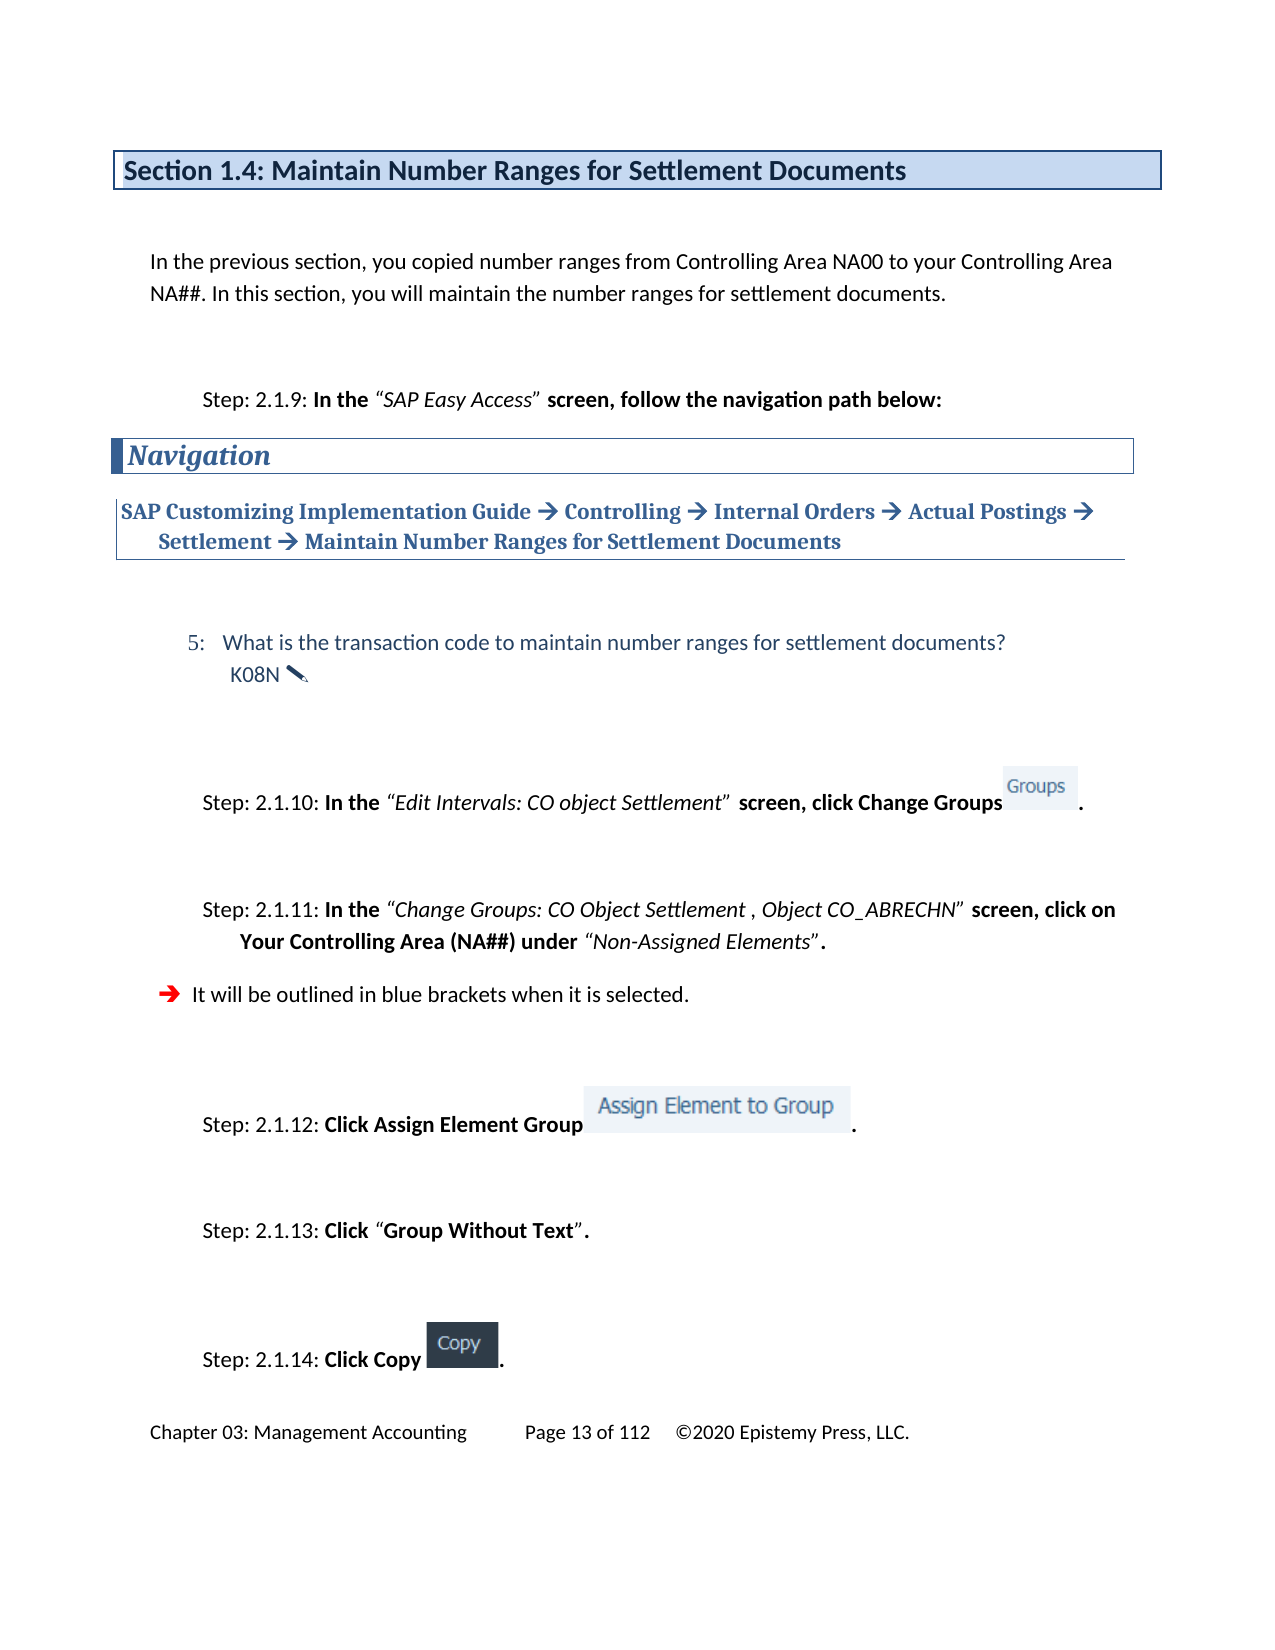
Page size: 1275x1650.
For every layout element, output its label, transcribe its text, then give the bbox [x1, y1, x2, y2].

text In the “Edit Intervals: CO object Settlement” screen, click Change Groups. [202, 766, 1125, 816]
text Navigation [123, 439, 1133, 473]
picture [426, 1322, 499, 1368]
text Click “Group Without Text”. [202, 1217, 1125, 1245]
picture [1002, 766, 1078, 810]
text It will be outlined in blue brackets when it is selected. [157, 980, 1125, 1008]
text Maintain Number Ranges for Settlement Documents [123, 152, 1160, 188]
text SAP Customizing Implementation Guide Controlling Internal Orders Actual Postings Settlement Maintain Number Ranges for Settlement Documents [117, 499, 1125, 559]
text Click Copy . [202, 1323, 1125, 1373]
text In the “Change Groups: CO Object Settlement , Object CO_ABRECHN” screen, click on Your Controlling Area (NA##) under “Non-Assigned Elements”. [202, 895, 1125, 955]
text In the previous section, you copied number ranges from Controlling Area NA00 to your Controlling Area NA##. In this section, you will maintain the number ranges for settlement documents. [150, 247, 1125, 307]
picture [583, 1086, 851, 1133]
text What is the transaction code to maintain number ranges for settlement documents? K08N [187, 628, 1125, 688]
text In the “SAP Easy Access” screen, follow the navigation path below: [202, 385, 1125, 413]
